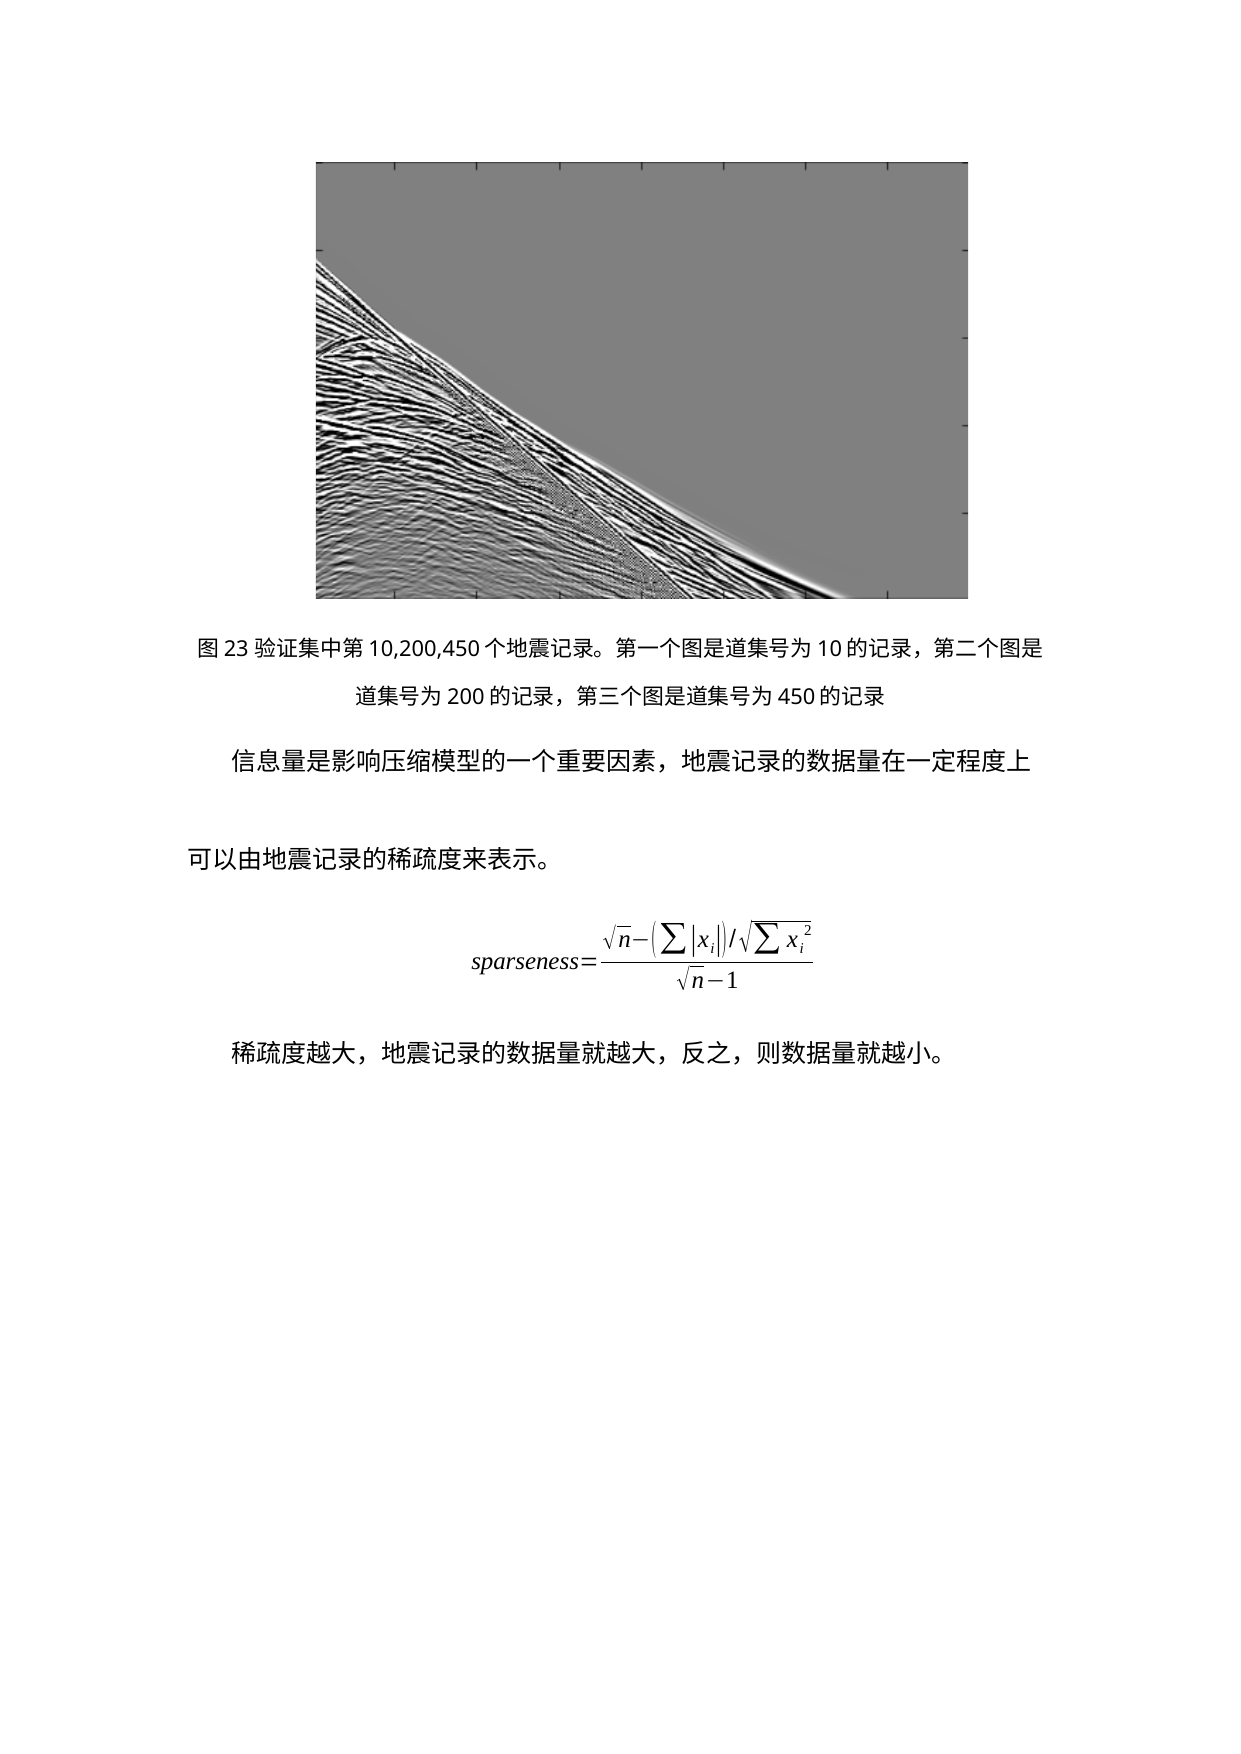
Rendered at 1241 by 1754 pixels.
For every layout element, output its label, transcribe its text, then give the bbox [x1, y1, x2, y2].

picture [315, 162, 969, 599]
text 信息量是影响压缩模型的一个重要因素，地震记录的数据量在一定程度上可以由地震记录的稀疏度来表示。 [187, 727, 1053, 890]
text 图23 验证集中第10,200,450个地震记录。第一个图是道集号为10的记录，第二个图是道集号为200的记录，第三个图是道集号为450的记录 [187, 630, 1053, 712]
text 稀疏度越大，地震记录的数据量就越大，反之，则数据量就越小。 [187, 1019, 1053, 1084]
